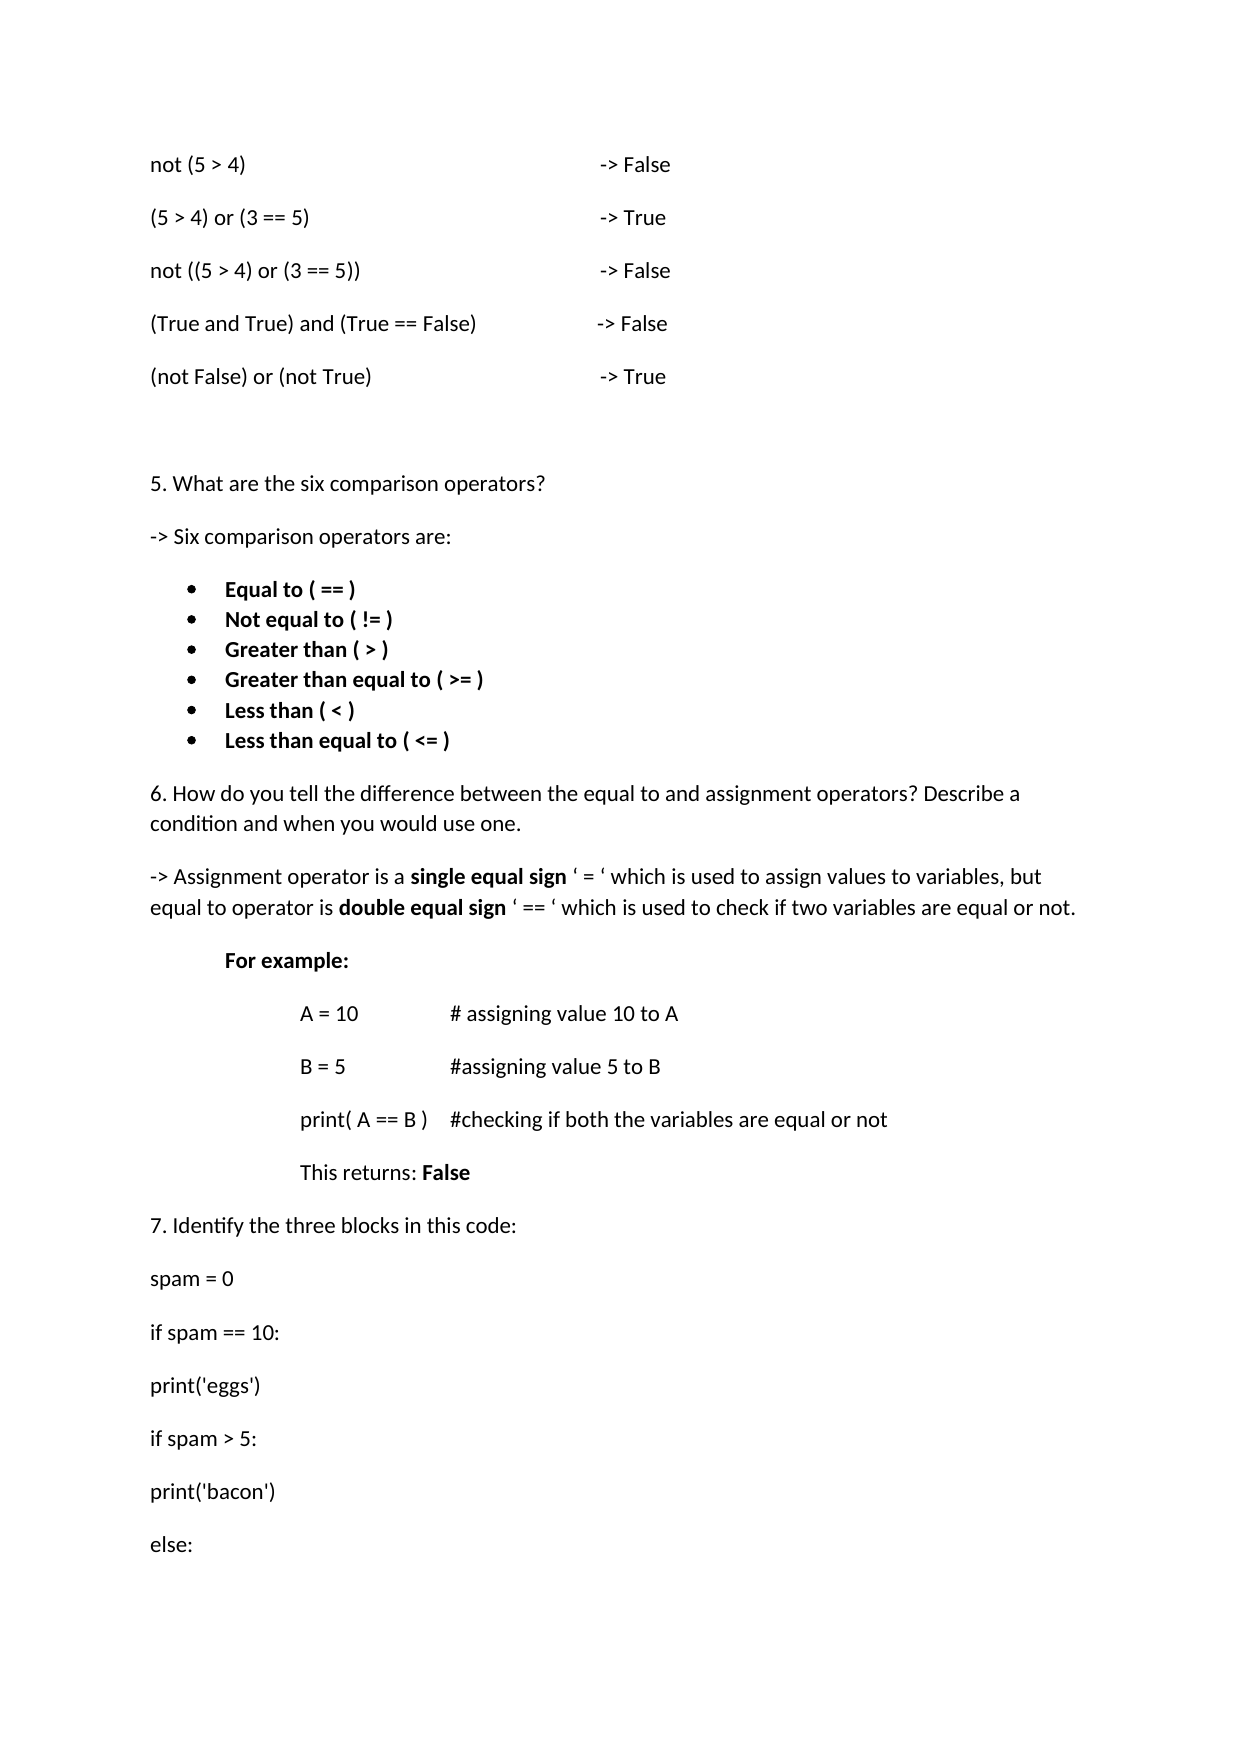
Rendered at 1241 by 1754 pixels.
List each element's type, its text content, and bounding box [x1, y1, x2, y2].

text print('eggs') [150, 1371, 1090, 1399]
text (5 > 4) or (3 == 5) -> True [150, 203, 1090, 231]
list Not equal to ( != ) [187, 605, 1090, 633]
text else: [150, 1530, 1090, 1558]
text not (5 > 4) -> False [150, 150, 1090, 178]
text For example: [150, 946, 1090, 974]
list Less than ( < ) [187, 696, 1090, 724]
list Less than equal to ( <= ) [187, 726, 1090, 754]
text if spam == 10: [150, 1318, 1090, 1346]
text print( A == B ) #checking if both the variables are equal or not [225, 1105, 1090, 1133]
text spam = 0 [150, 1264, 1090, 1293]
list Greater than equal to ( >= ) [187, 666, 1090, 694]
text (not False) or (not True) -> True [150, 362, 1090, 391]
text This returns: False [225, 1158, 1090, 1186]
text B = 5 #assigning value 5 to B [225, 1052, 1090, 1080]
text (True and True) and (True == False) -> False [150, 309, 1090, 337]
list Equal to ( == ) [187, 575, 1090, 603]
list Greater than ( > ) [187, 635, 1090, 663]
text 7. Identify the three blocks in this code: [150, 1211, 1090, 1239]
text print('bacon') [150, 1477, 1090, 1505]
text -> Six comparison operators are: [150, 522, 1090, 550]
text if spam > 5: [150, 1424, 1090, 1452]
text 5. What are the six comparison operators? [150, 469, 1090, 497]
text -> Assignment operator is a single equal sign ‘ = ‘ which is used to assign values to variables, but equal to operator is double equal sign ‘ == ‘ which is used to check if two variables are equal or not. [150, 862, 1090, 921]
text not ((5 > 4) or (3 == 5)) -> False [150, 256, 1090, 284]
text A = 10 # assigning value 10 to A [225, 999, 1090, 1027]
text 6. How do you tell the difference between the equal to and assignment operators? Describe a condition and when you would use one. [150, 779, 1090, 837]
